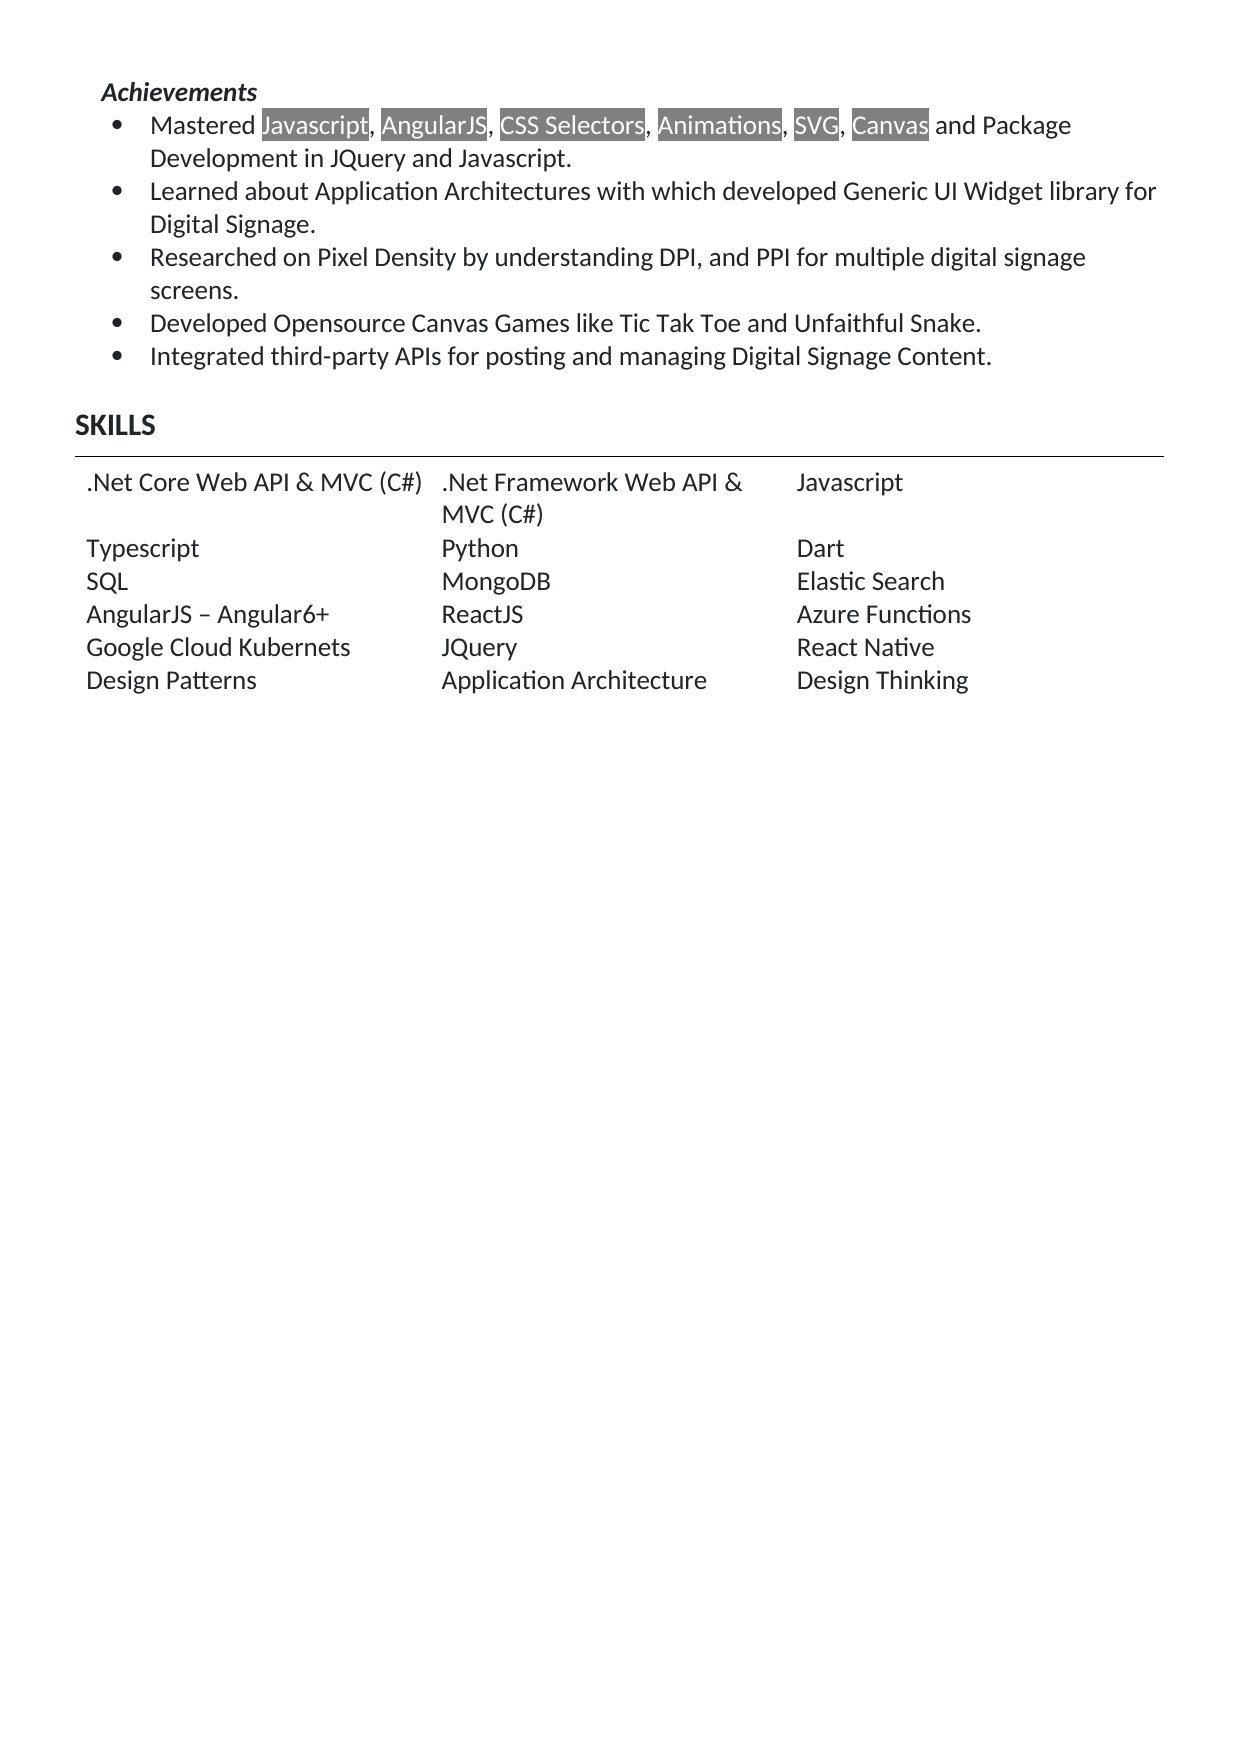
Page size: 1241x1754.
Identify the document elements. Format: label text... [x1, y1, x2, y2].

table_cell [75, 457, 1164, 696]
table_cell SKILLS [75, 405, 1164, 456]
